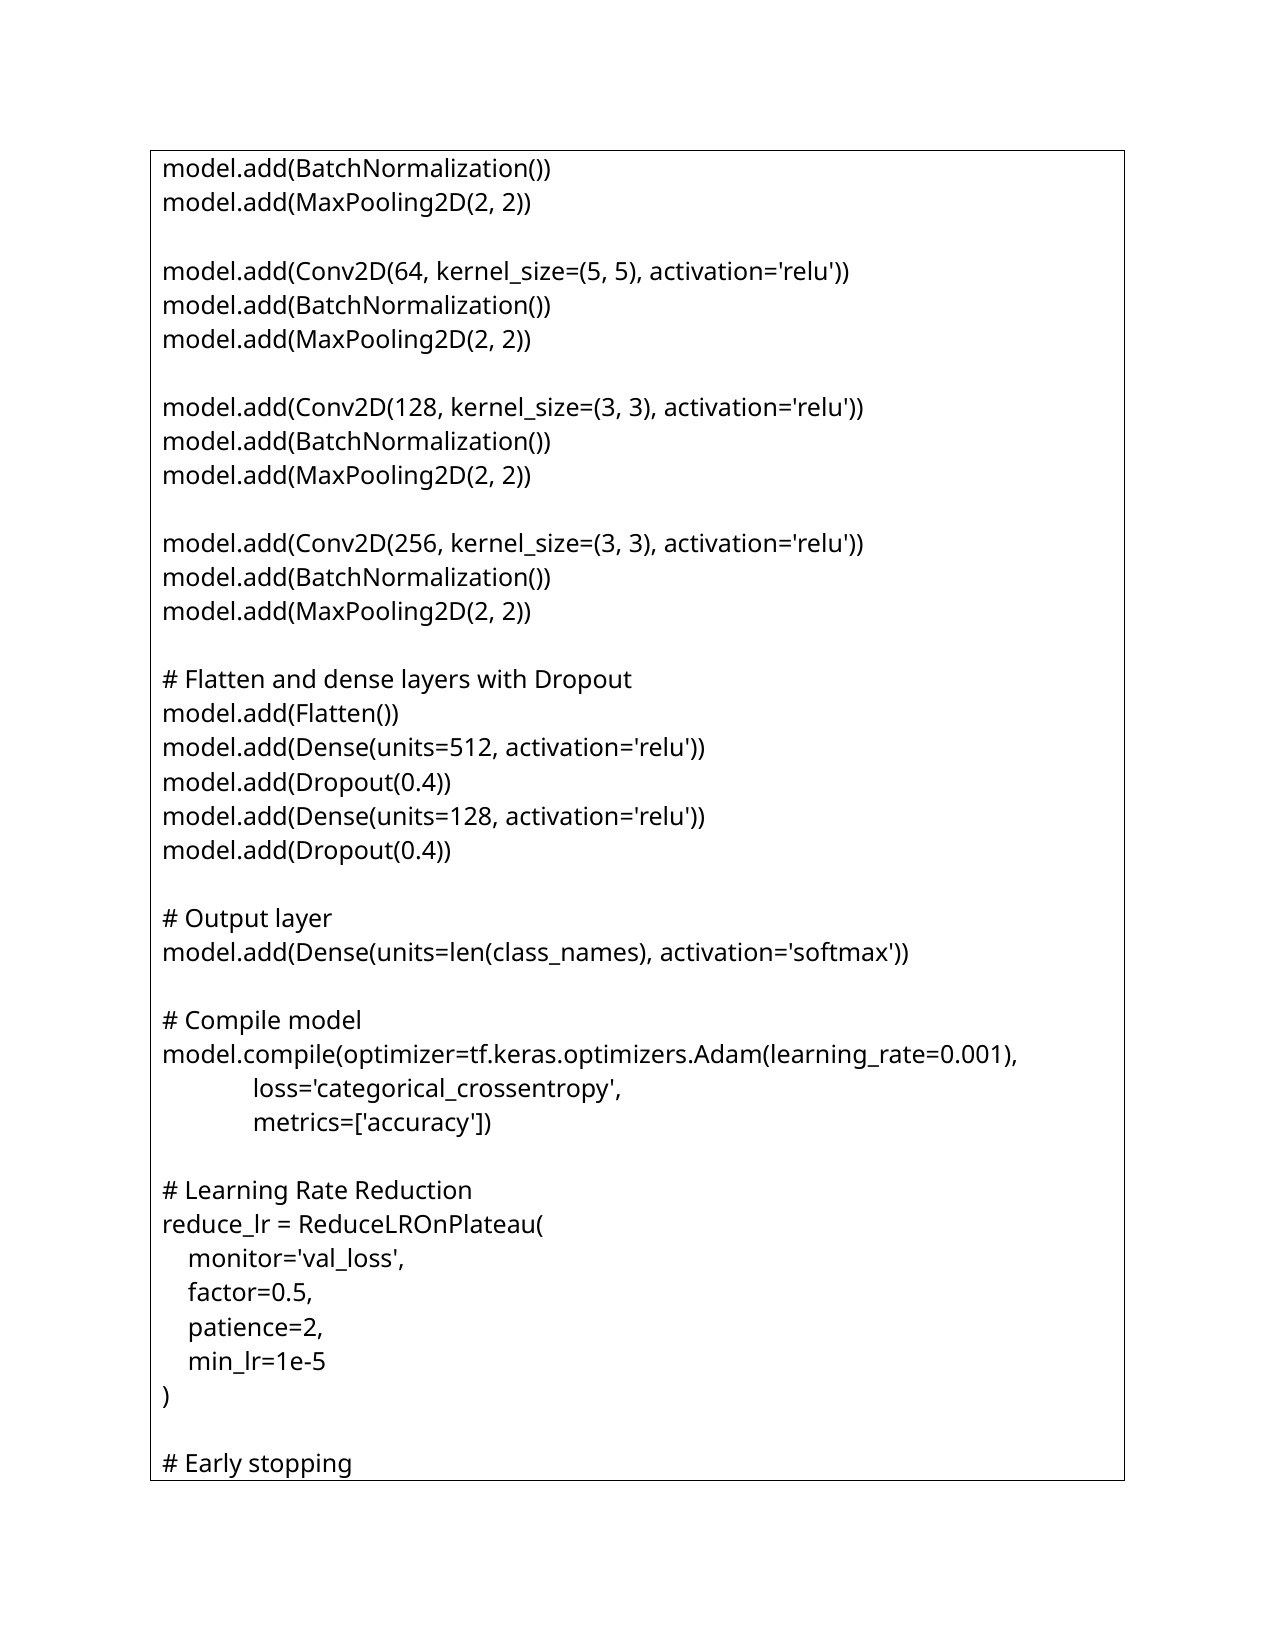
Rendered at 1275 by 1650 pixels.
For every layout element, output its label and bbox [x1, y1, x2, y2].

table_header [151, 151, 1124, 1479]
